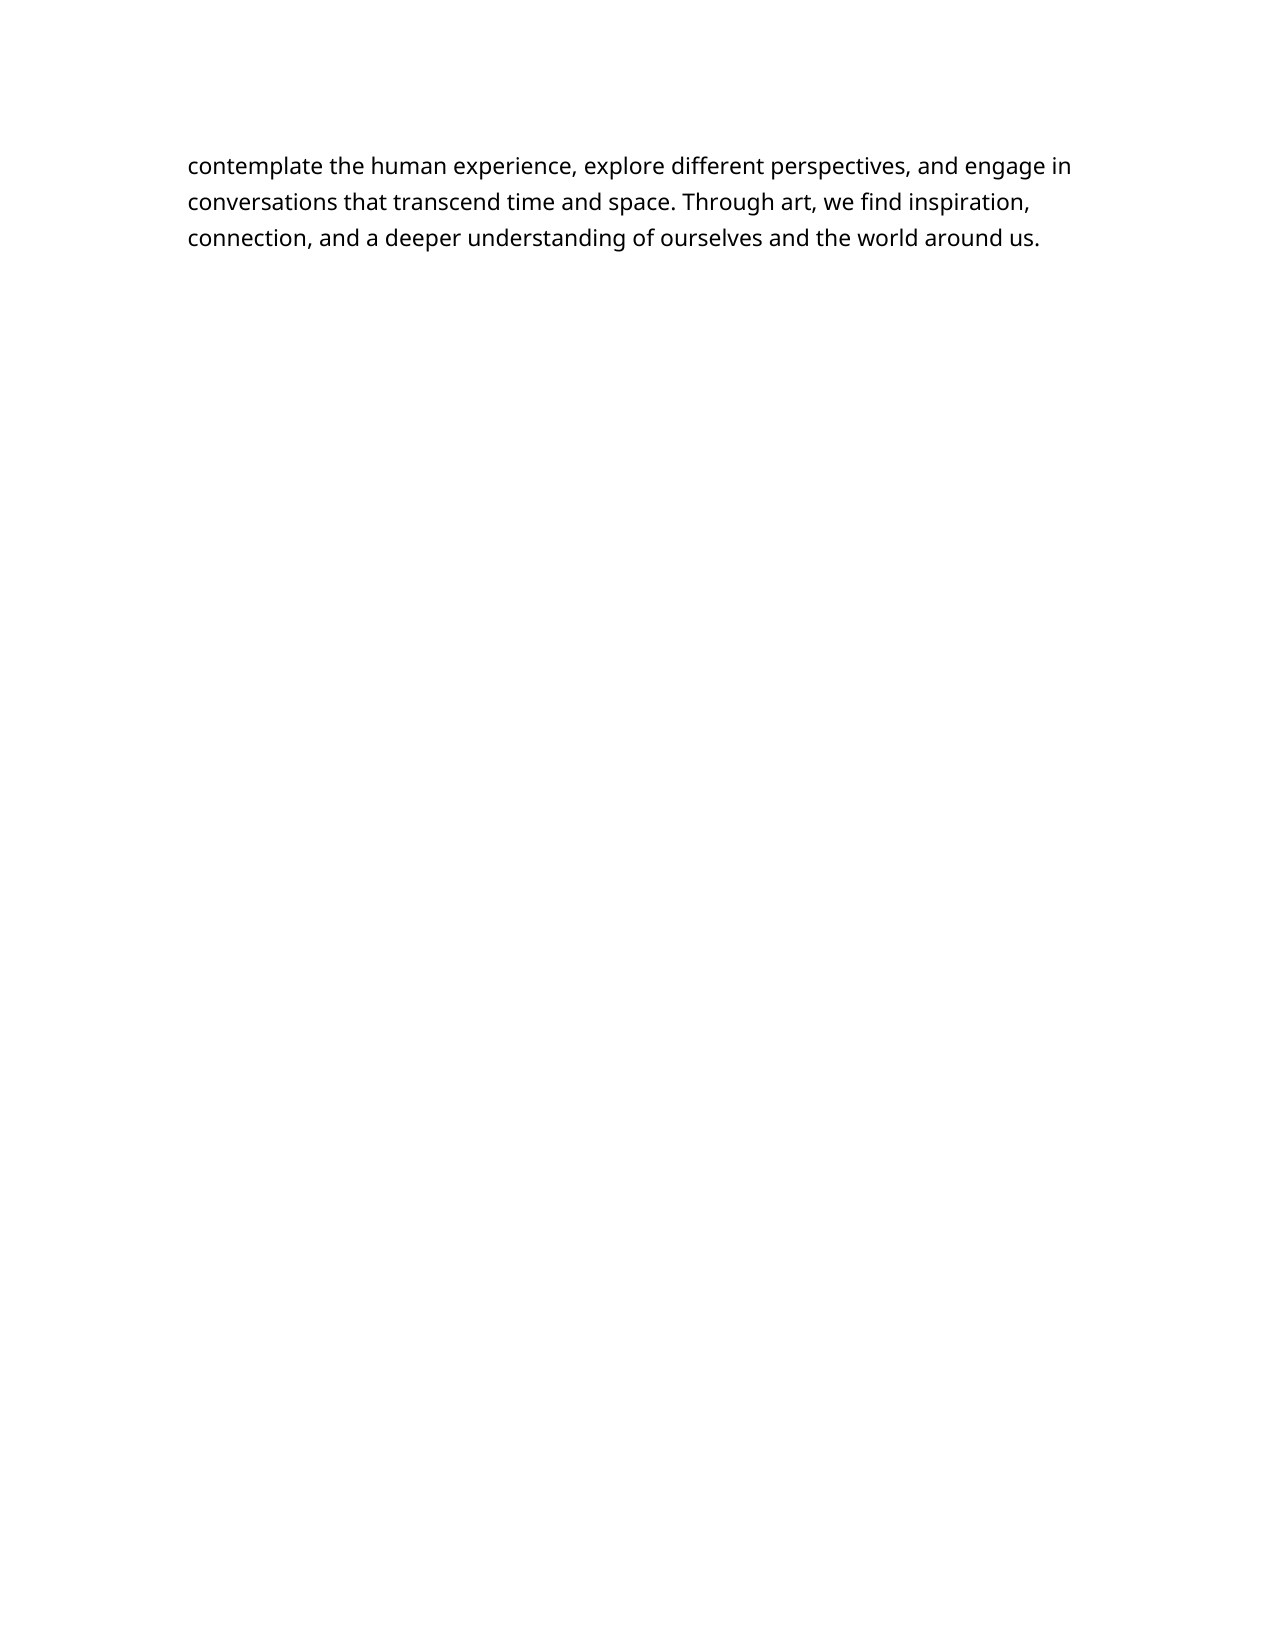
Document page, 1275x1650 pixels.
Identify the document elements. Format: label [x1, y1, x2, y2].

text [187, 150, 1087, 253]
